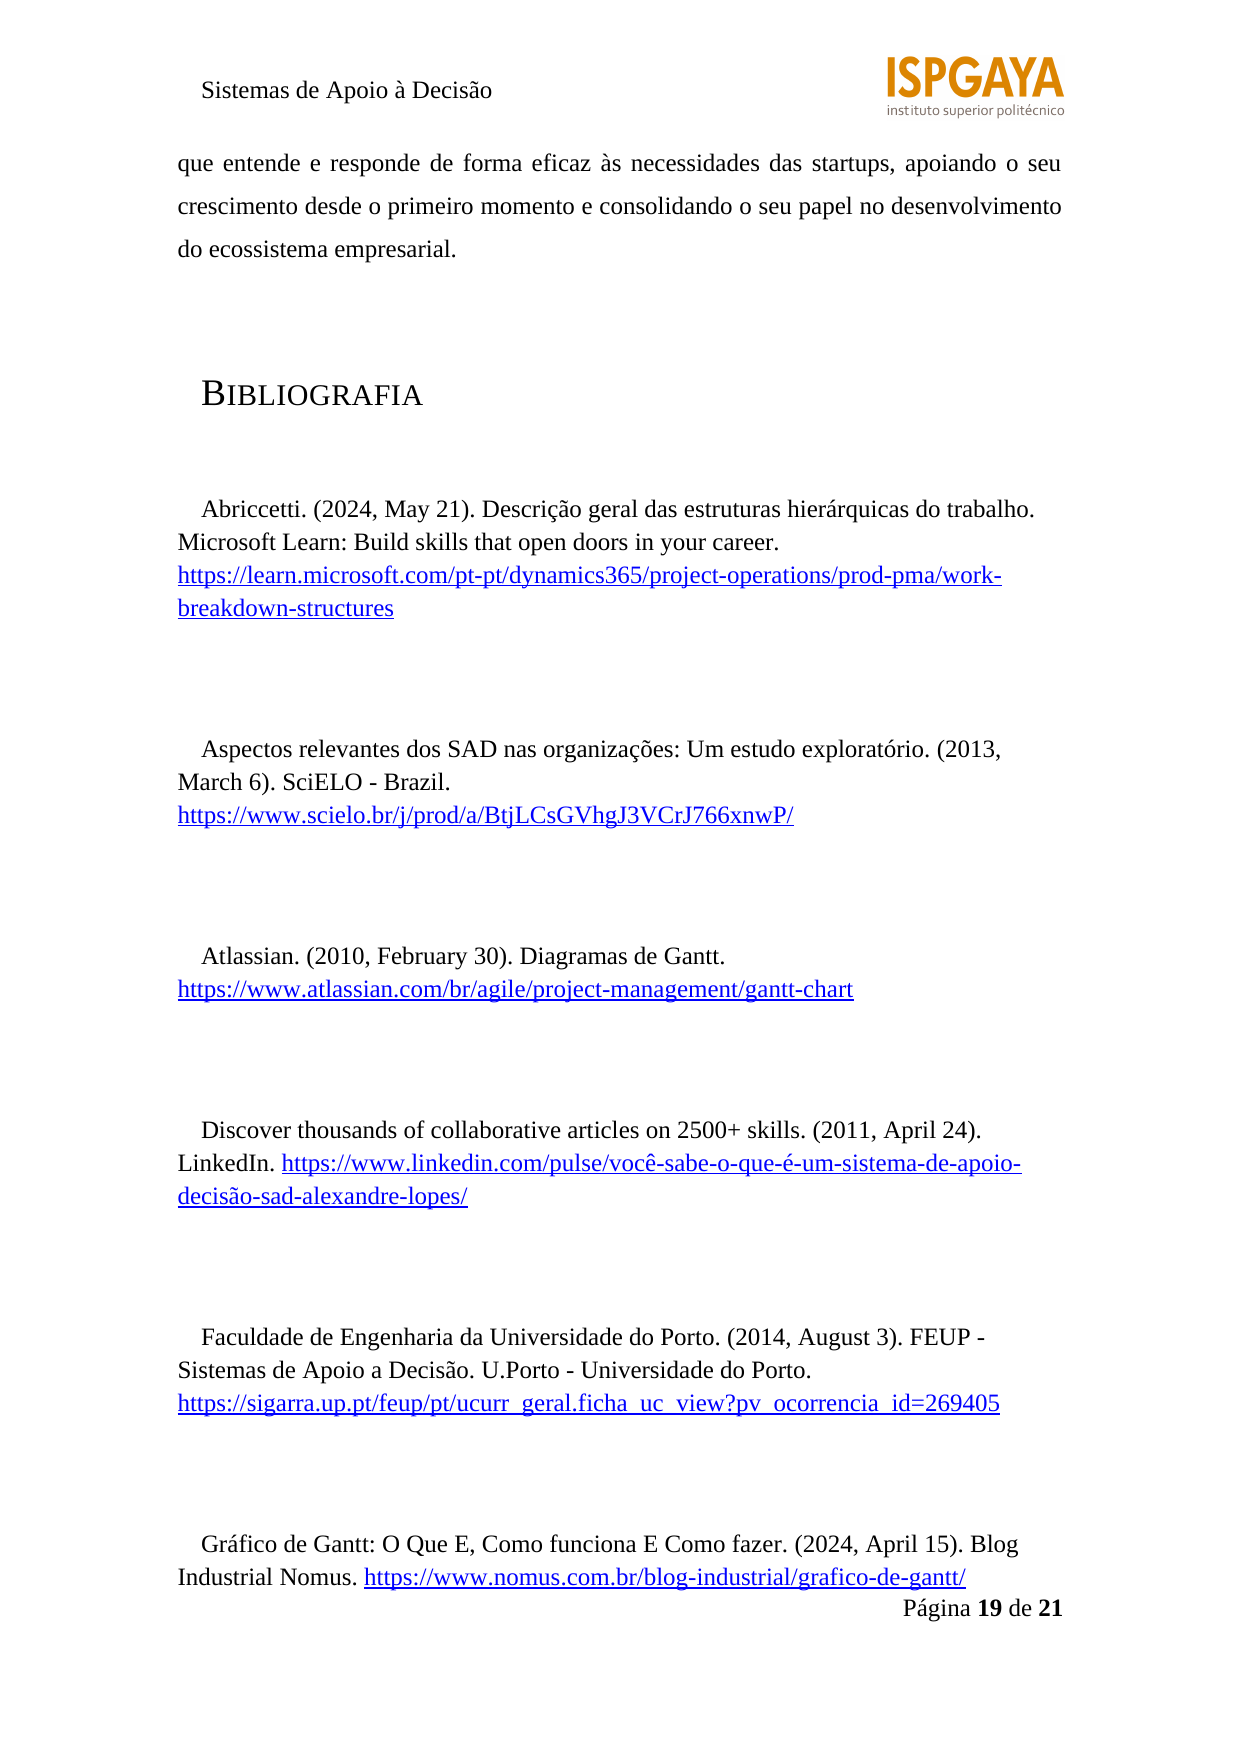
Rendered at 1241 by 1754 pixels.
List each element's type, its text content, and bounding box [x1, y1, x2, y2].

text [177, 148, 1063, 263]
text Abriccetti. (2024, May 21). Descrição geral das estruturas hierárquicas do trabalho. Microsoft Learn: Build skills that open doors in your career. https://learn.microsoft.com/pt-pt/dynamics365/project-operations/prod-pma/work-breakdown-structures [177, 494, 1063, 622]
text Atlassian. (2010, February 30). Diagramas de Gantt. https://www.atlassian.com/br/agile/project-management/gantt-chart [177, 941, 1063, 1003]
picture [886, 55, 1066, 121]
subtitle Bibliografia [177, 370, 1063, 413]
text Aspectos relevantes dos SAD nas organizações: Um estudo exploratório. (2013, March 6). SciELO - Brazil. https://www.scielo.br/j/prod/a/BtjLCsGVhgJ3VCrJ766xnwP/ [177, 734, 1063, 829]
text Faculdade de Engenharia da Universidade do Porto. (2014, August 3). FEUP - Sistemas de Apoio a Decisão. U.Porto - Universidade do Porto. https://sigarra.up.pt/feup/pt/ucurr_geral.ficha_uc_view?pv_ocorrencia_id=269405 [177, 1322, 1063, 1417]
text Discover thousands of collaborative articles on 2500+ skills. (2011, April 24). LinkedIn. https://www.linkedin.com/pulse/você-sabe-o-que-é-um-sistema-de-apoio-decisão-sad-alexandre-lopes/ [177, 1115, 1063, 1210]
text Gráfico de Gantt: O Que E, Como funciona E Como fazer. (2024, April 15). Blog Industrial Nomus. https://www.nomus.com.br/blog-industrial/grafico-de-gantt/ [177, 1529, 1063, 1591]
